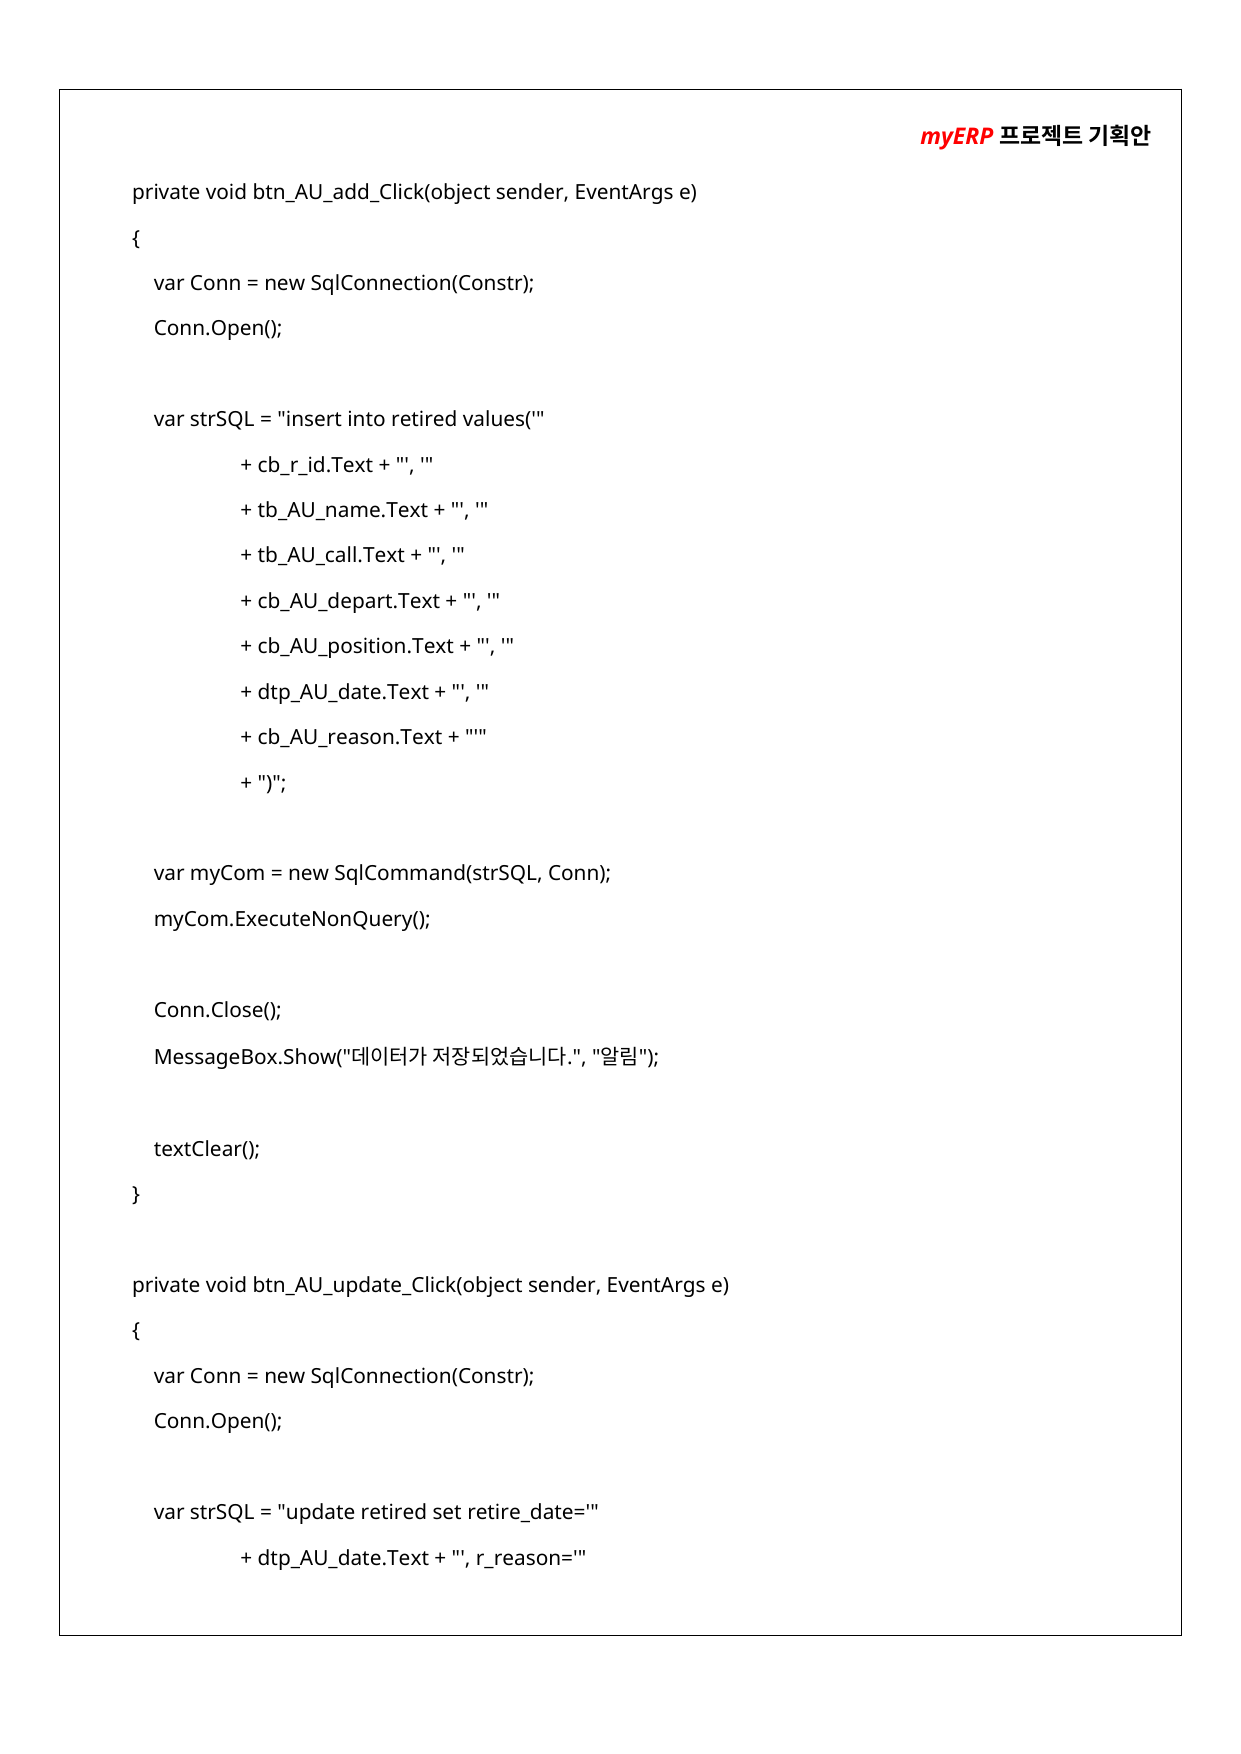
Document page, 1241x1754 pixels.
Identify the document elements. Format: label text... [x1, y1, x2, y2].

text } [88, 1179, 1152, 1208]
text textClear(); [88, 1134, 1152, 1162]
text Conn.Open(); [88, 1406, 1152, 1435]
text private void btn_AU_add_Click(object sender, EventArgs e) [88, 177, 1152, 206]
text + cb_r_id.Text + "', '" [88, 450, 1152, 478]
text { [88, 1316, 1152, 1344]
text + cb_AU_position.Text + "', '" [88, 631, 1152, 660]
text private void btn_AU_update_Click(object sender, EventArgs e) [88, 1270, 1152, 1299]
text + cb_AU_reason.Text + "'" [88, 722, 1152, 751]
text + ")"; [88, 768, 1152, 796]
text Conn.Open(); [88, 313, 1152, 342]
text + tb_AU_call.Text + "', '" [88, 541, 1152, 569]
text var strSQL = "update retired set retire_date='" [88, 1497, 1152, 1526]
text MessageBox.Show("데이터가 저장되었습니다.", "알림"); [88, 1040, 1152, 1070]
text var myCom = new SqlCommand(strSQL, Conn); [88, 858, 1152, 887]
text { [88, 223, 1152, 251]
text var strSQL = "insert into retired values('" [88, 404, 1152, 433]
text + dtp_AU_date.Text + "', '" [88, 677, 1152, 705]
text Conn.Close(); [88, 995, 1152, 1023]
text var Conn = new SqlConnection(Constr); [88, 268, 1152, 296]
text + dtp_AU_date.Text + "', r_reason='" [88, 1543, 1152, 1571]
text + cb_AU_depart.Text + "', '" [88, 586, 1152, 614]
text myCom.ExecuteNonQuery(); [88, 904, 1152, 932]
text + tb_AU_name.Text + "', '" [88, 495, 1152, 523]
text var Conn = new SqlConnection(Constr); [88, 1361, 1152, 1389]
